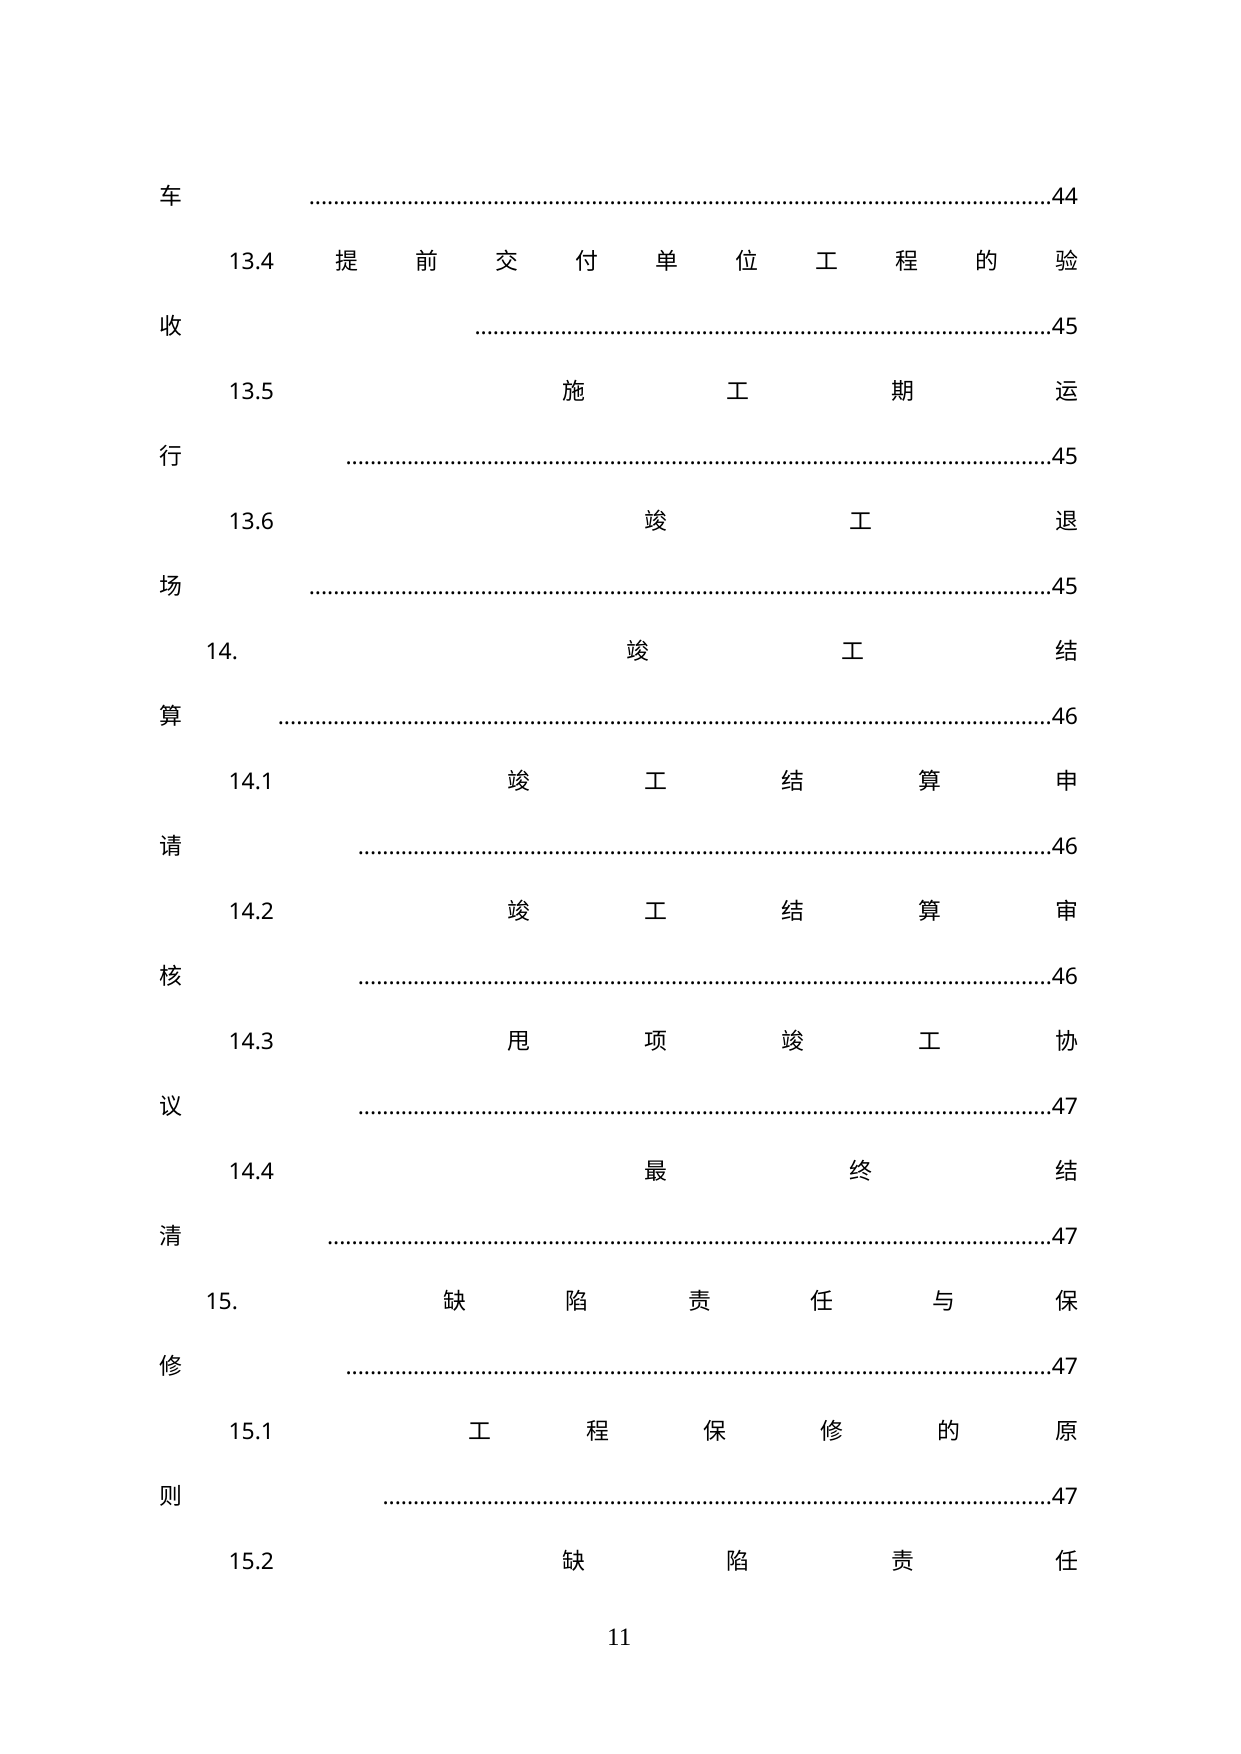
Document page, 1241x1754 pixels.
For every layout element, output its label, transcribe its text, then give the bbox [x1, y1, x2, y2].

text 13.6 竣工退场.........................................................................................................................45 [159, 487, 1078, 617]
text 14.1 竣工结算申请.................................................................................................................46 [159, 747, 1078, 877]
text 14.4 最终结清......................................................................................................................47 [159, 1137, 1078, 1267]
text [159, 1527, 1078, 1592]
text 14. 竣工结算..............................................................................................................................46 [159, 617, 1078, 747]
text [159, 162, 1078, 227]
text 15.1 工程保修的原则.............................................................................................................47 [159, 1397, 1078, 1527]
text 14.3 甩项竣工协议.................................................................................................................47 [159, 1007, 1078, 1137]
text 14.2 竣工结算审核.................................................................................................................46 [159, 877, 1078, 1007]
text 13.5 施工期运行...................................................................................................................45 [159, 357, 1078, 487]
text 15. 缺陷责任与保修...................................................................................................................47 [159, 1267, 1078, 1397]
text 13.4提前交付单位工程的验收..............................................................................................45 [159, 227, 1078, 357]
